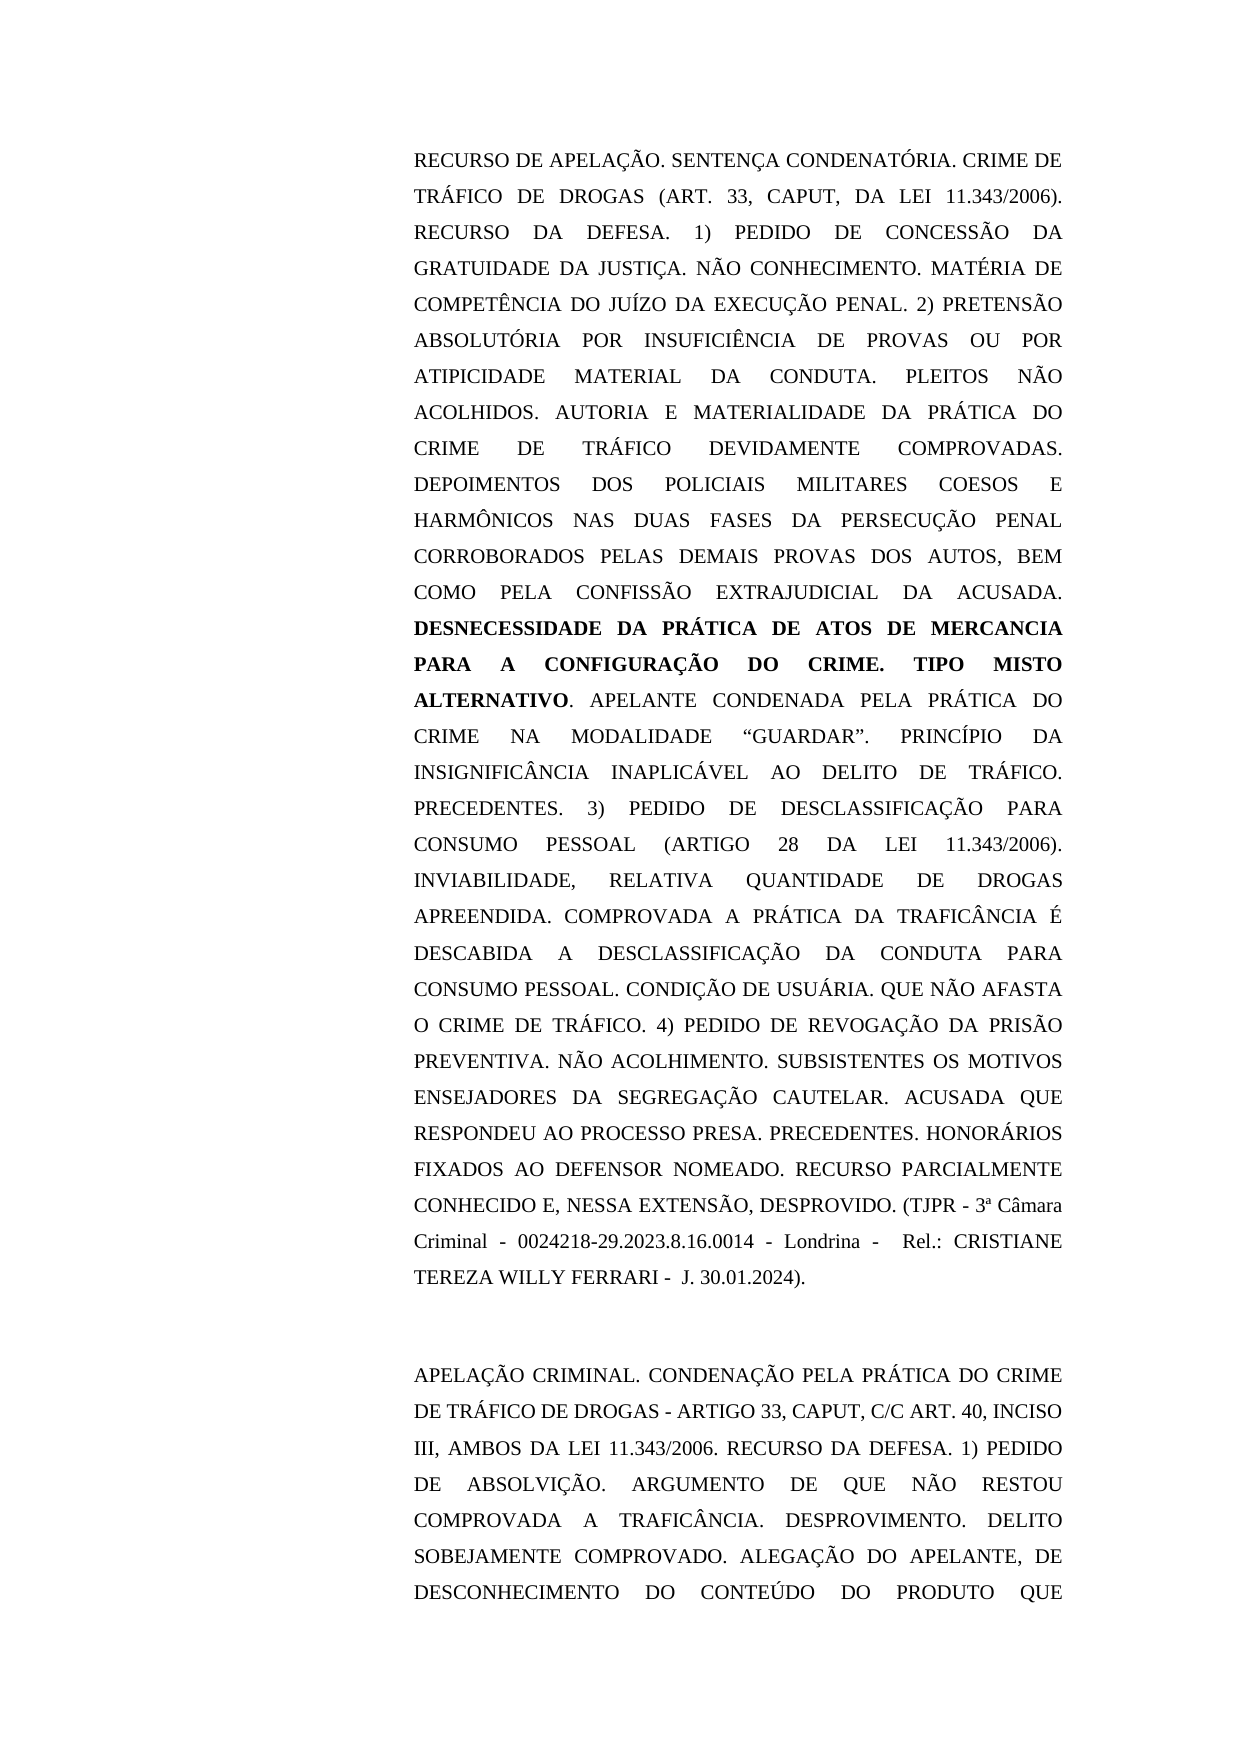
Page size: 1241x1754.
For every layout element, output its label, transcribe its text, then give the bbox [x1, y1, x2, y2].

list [413, 1363, 1063, 1604]
list RECURSO DE APELAÇÃO. SENTENÇA CONDENATÓRIA. CRIME DE TRÁFICO DE DROGAS (ART. 33, CAPUT, DA LEI 11.343/2006). RECURSO DA DEFESA. 1) PEDIDO DE CONCESSÃO DA GRATUIDADE DA JUSTIÇA. NÃO CONHECIMENTO. MATÉRIA DE COMPETÊNCIA DO JUÍZO DA EXECUÇÃO PENAL. 2) PRETENSÃO ABSOLUTÓRIA POR INSUFICIÊNCIA DE PROVAS OU POR ATIPICIDADE MATERIAL DA CONDUTA. PLEITOS NÃO ACOLHIDOS. AUTORIA E MATERIALIDADE DA PRÁTICA DO CRIME DE TRÁFICO DEVIDAMENTE COMPROVADAS. DEPOIMENTOS DOS POLICIAIS MILITARES COESOS E HARMÔNICOS NAS DUAS FASES DA PERSECUÇÃO PENAL CORROBORADOS PELAS DEMAIS PROVAS DOS AUTOS, BEM COMO PELA CONFISSÃO EXTRAJUDICIAL DA ACUSADA. DESNECESSIDADE DA PRÁTICA DE ATOS DE MERCANCIA PARA A CONFIGURAÇÃO DO CRIME. TIPO MISTO ALTERNATIVO. APELANTE CONDENADA PELA PRÁTICA DO CRIME NA MODALIDADE “GUARDAR”. PRINCÍPIO DA INSIGNIFICÂNCIA INAPLICÁVEL AO DELITO DE TRÁFICO. PRECEDENTES. 3) PEDIDO DE DESCLASSIFICAÇÃO PARA CONSUMO PESSOAL (ARTIGO 28 DA LEI 11.343/2006). INVIABILIDADE, RELATIVA QUANTIDADE DE DROGAS APREENDIDA. COMPROVADA A PRÁTICA DA TRAFICÂNCIA É DESCABIDA A DESCLASSIFICAÇÃO DA CONDUTA PARA CONSUMO PESSOAL. CONDIÇÃO DE USUÁRIA. QUE NÃO AFASTA O CRIME DE TRÁFICO. 4) PEDIDO DE REVOGAÇÃO DA PRISÃO PREVENTIVA. NÃO ACOLHIMENTO. SUBSISTENTES OS MOTIVOS ENSEJADORES DA SEGREGAÇÃO CAUTELAR. ACUSADA QUE RESPONDEU AO PROCESSO PRESA. PRECEDENTES. HONORÁRIOS FIXADOS AO DEFENSOR NOMEADO. RECURSO PARCIALMENTE CONHECIDO E, NESSA EXTENSÃO, DESPROVIDO. (TJPR - 3ª Câmara Criminal - 0024218-29.2023.8.16.0014 - Londrina - Rel.: CRISTIANE TEREZA WILLY FERRARI - J. 30.01.2024). [413, 148, 1063, 1289]
